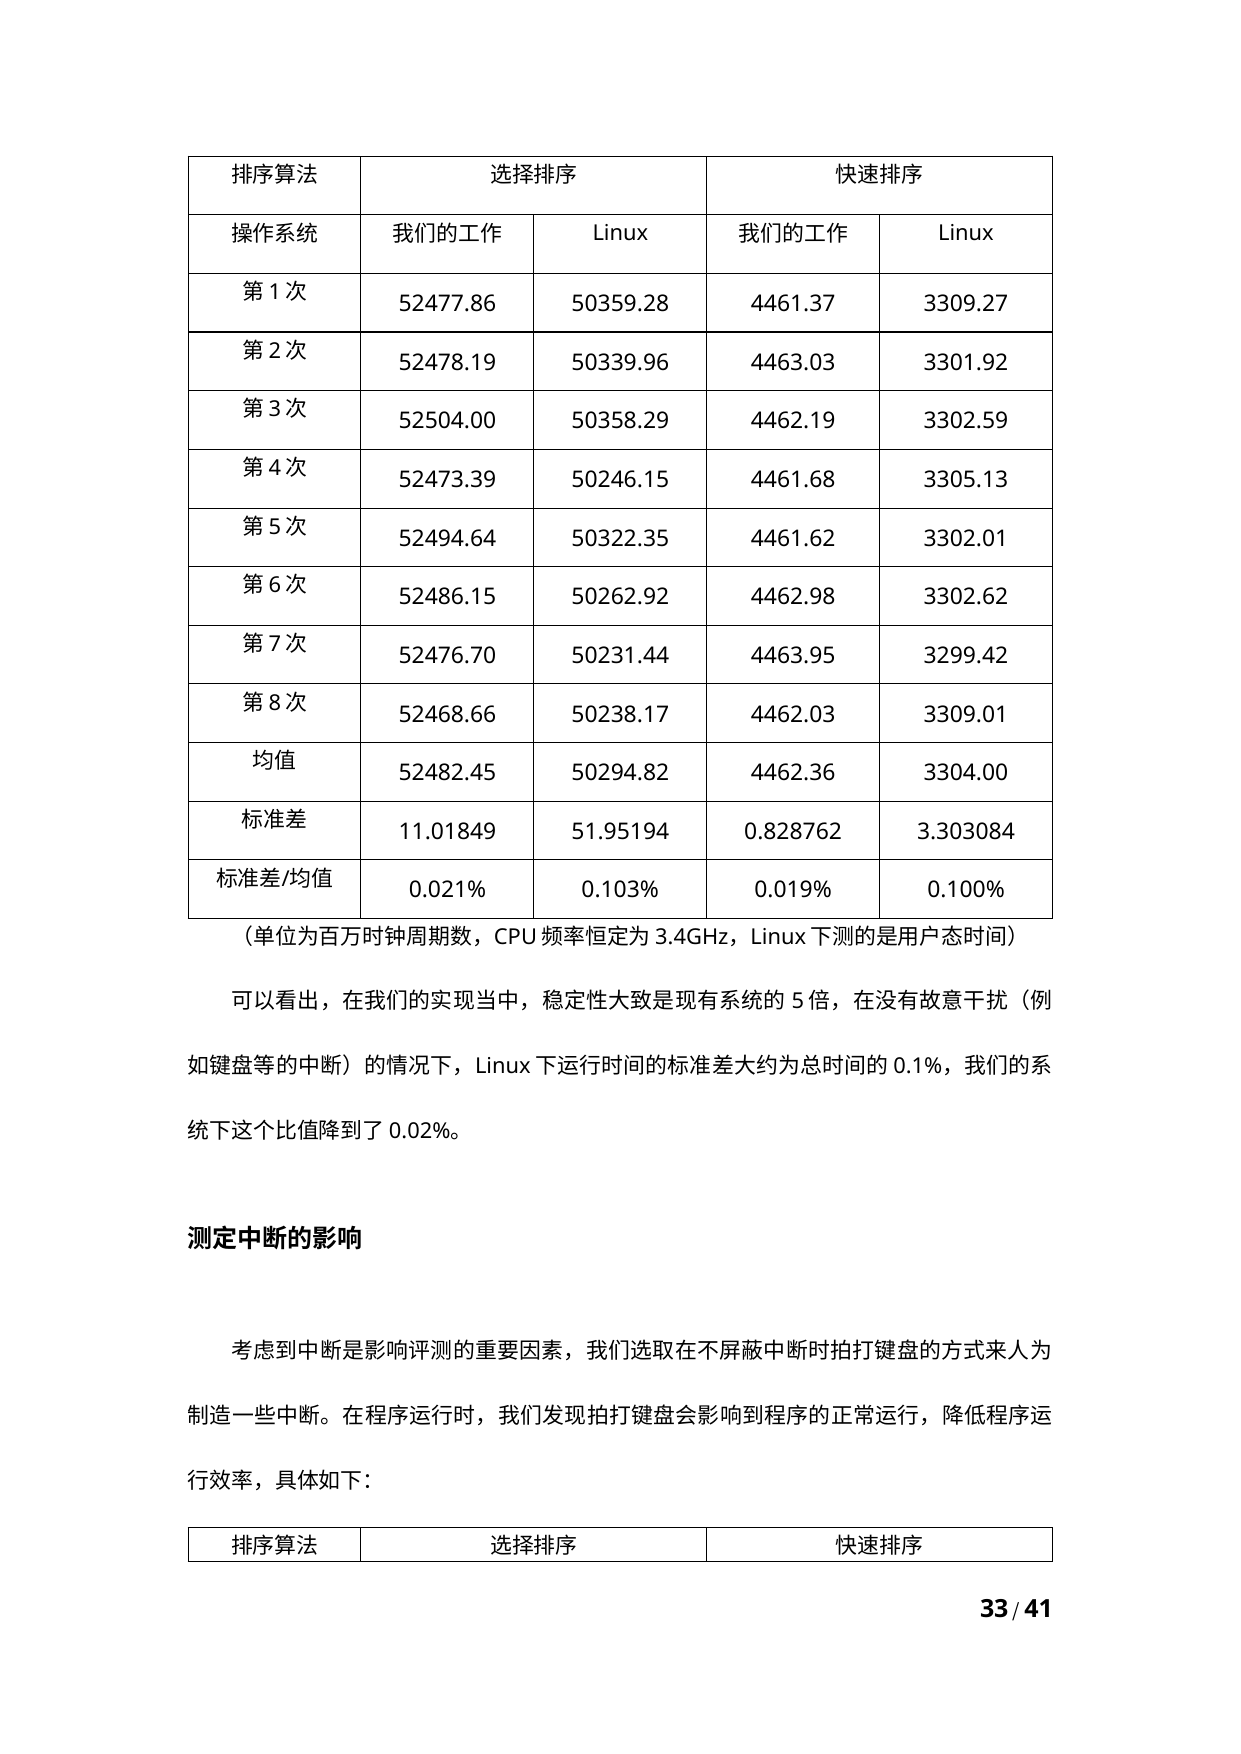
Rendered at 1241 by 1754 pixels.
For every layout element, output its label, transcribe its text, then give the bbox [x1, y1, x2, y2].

table_cell 0.021% [361, 860, 533, 918]
table_cell 50294.82 [534, 743, 706, 801]
table_cell 3302.01 [880, 509, 1052, 566]
table_cell 3301.92 [880, 333, 1052, 390]
text 可以看出，在我们的实现当中，稳定性大致是现有系统的5倍，在没有故意干扰（例如键盘等的中断）的情况下，Linux下运行时间的标准差大约为总时间的0.1%，我们的系统下这个比值降到了0.02%。 [187, 983, 1053, 1146]
table_cell 4463.95 [707, 626, 879, 683]
table_cell 我们的工作 [361, 215, 533, 273]
table_cell 11.01849 [361, 802, 533, 859]
table_cell 4461.68 [707, 450, 879, 507]
table_cell 0.100% [880, 860, 1052, 918]
table_cell 50358.29 [534, 391, 706, 449]
table_cell 第8次 [189, 684, 360, 742]
table_cell 52504.00 [361, 391, 533, 449]
table_cell 标准差/均值 [189, 860, 360, 918]
table_cell 50359.28 [534, 274, 706, 331]
table_cell 3309.27 [880, 274, 1052, 331]
table_cell 0.828762 [707, 802, 879, 859]
table_cell 第3次 [189, 391, 360, 449]
table_cell 50262.92 [534, 567, 706, 625]
table_cell 第2次 [189, 333, 360, 390]
table_cell 0.103% [534, 860, 706, 918]
table_header 排序算法 [189, 157, 360, 214]
table_cell 52476.70 [361, 626, 533, 683]
table_cell 4462.98 [707, 567, 879, 625]
table_cell 52473.39 [361, 450, 533, 507]
table_header 选择排序 [361, 1528, 706, 1561]
table_header 选择排序 [361, 157, 706, 214]
table_cell 4461.37 [707, 274, 879, 331]
table_cell 3299.42 [880, 626, 1052, 683]
table_cell 52478.19 [361, 333, 533, 390]
table_cell 52486.15 [361, 567, 533, 625]
table_cell 第6次 [189, 567, 360, 625]
table_cell 均值 [189, 743, 360, 801]
table_cell 我们的工作 [707, 215, 879, 273]
table_cell 3.303084 [880, 802, 1052, 859]
table_cell 标准差 [189, 802, 360, 859]
table_cell 50339.96 [534, 333, 706, 390]
table_header 快速排序 [707, 1528, 1052, 1561]
table_cell 50322.35 [534, 509, 706, 566]
table_cell 4462.03 [707, 684, 879, 742]
table_cell 3302.62 [880, 567, 1052, 625]
table_cell 4463.03 [707, 333, 879, 390]
table_cell 0.019% [707, 860, 879, 918]
table_cell 52482.45 [361, 743, 533, 801]
table_cell 3304.00 [880, 743, 1052, 801]
table_cell 第7次 [189, 626, 360, 683]
table_cell 第4次 [189, 450, 360, 507]
table_cell Linux [534, 215, 706, 273]
table_header 快速排序 [707, 157, 1052, 214]
table_cell 50246.15 [534, 450, 706, 507]
table_cell 第5次 [189, 509, 360, 566]
table_cell 3305.13 [880, 450, 1052, 507]
table_cell 51.95194 [534, 802, 706, 859]
table_cell Linux [880, 215, 1052, 273]
table_cell 操作系统 [189, 215, 360, 273]
table_header 排序算法 [189, 1528, 360, 1561]
table_cell 4461.62 [707, 509, 879, 566]
table_cell 52477.86 [361, 274, 533, 331]
text （单位为百万时钟周期数，CPU频率恒定为3.4GHz，Linux下测的是用户态时间） [187, 919, 1053, 951]
table_cell 3309.01 [880, 684, 1052, 742]
table_cell 3302.59 [880, 391, 1052, 449]
table_cell 50238.17 [534, 684, 706, 742]
text 考虑到中断是影响评测的重要因素，我们选取在不屏蔽中断时拍打键盘的方式来人为制造一些中断。在程序运行时，我们发现拍打键盘会影响到程序的正常运行，降低程序运行效率，具体如下： [187, 1333, 1053, 1495]
table_cell 4462.19 [707, 391, 879, 449]
table_cell 50231.44 [534, 626, 706, 683]
table_cell 4462.36 [707, 743, 879, 801]
table_cell 52494.64 [361, 509, 533, 566]
table_cell 52468.66 [361, 684, 533, 742]
subtitle 测定中断的影响 [187, 1204, 1053, 1269]
table_cell 第1次 [189, 274, 360, 331]
